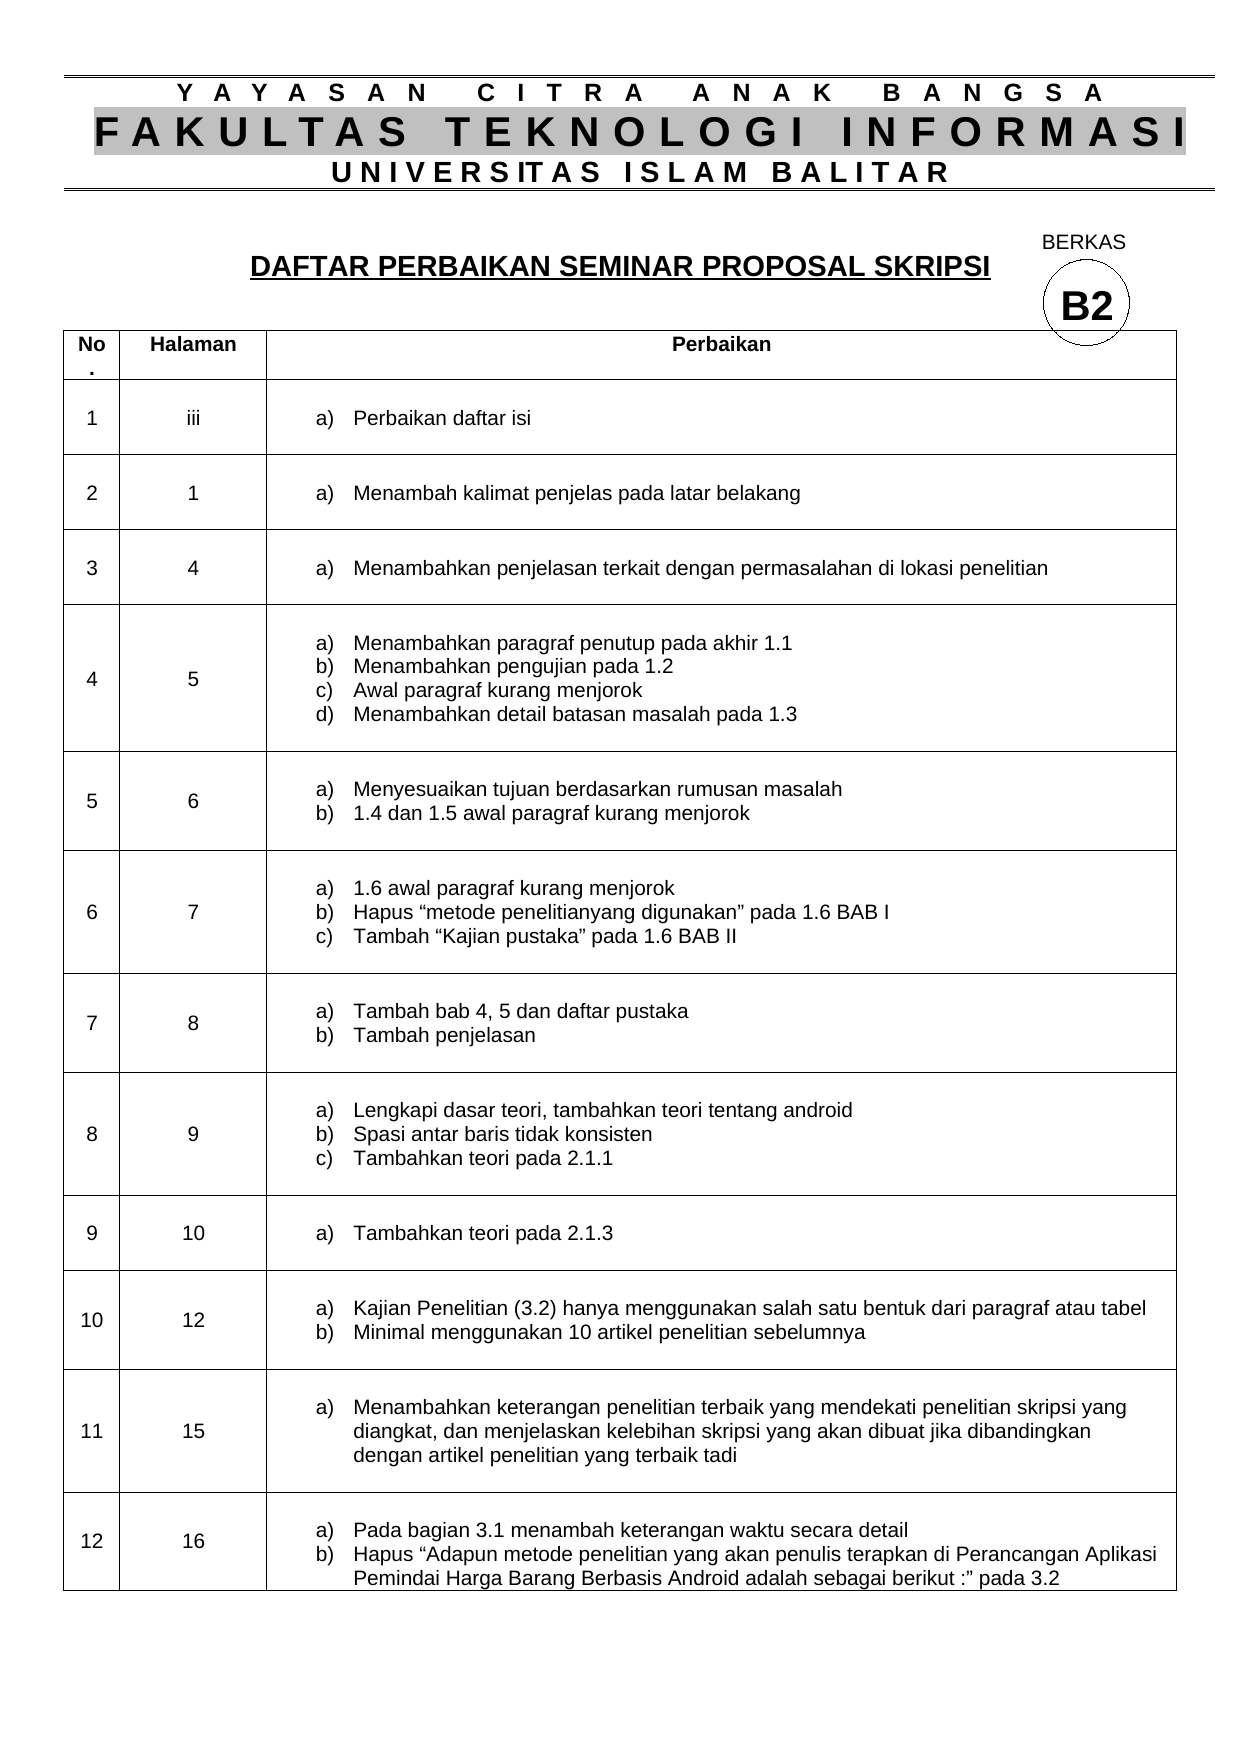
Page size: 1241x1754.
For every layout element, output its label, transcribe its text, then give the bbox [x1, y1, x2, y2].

table_cell Perbaikan daftar isi [267, 380, 1176, 454]
table_cell 5 [120, 605, 266, 751]
table_header No. [64, 331, 119, 379]
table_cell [267, 1493, 1176, 1590]
table_header Perbaikan [267, 331, 1176, 379]
table_cell 5 [64, 752, 119, 850]
table_cell Menambahkan penjelasan terkait dengan permasalahan di lokasi penelitian [267, 530, 1176, 604]
table_cell 8 [120, 974, 266, 1072]
table_cell 15 [120, 1370, 266, 1492]
table_cell Menambahkan keterangan penelitian terbaik yang mendekati penelitian skripsi yang diangkat, dan menjelaskan kelebihan skripsi yang akan dibuat jika dibandingkan dengan artikel penelitian yang terbaik tadi [267, 1370, 1176, 1492]
table_cell 7 [64, 974, 119, 1072]
table_cell Lengkapi dasar teori, tambahkan teori tentang android Spasi antar baris tidak konsisten Tambahkan teori pada 2.1.1 [267, 1073, 1176, 1195]
table_cell 4 [120, 530, 266, 604]
table_cell 16 [120, 1493, 266, 1590]
table_cell 11 [64, 1370, 119, 1492]
table_cell iii [120, 380, 266, 454]
table_cell 9 [120, 1073, 266, 1195]
table_cell 8 [64, 1073, 119, 1195]
table_cell Menambahkan paragraf penutup pada akhir 1.1 Menambahkan pengujian pada 1.2 Awal paragraf kurang menjorok Menambahkan detail batasan masalah pada 1.3 [267, 605, 1176, 751]
table_cell 1 [64, 380, 119, 454]
table_cell Kajian Penelitian (3.2) hanya menggunakan salah satu bentuk dari paragraf atau tabel Minimal menggunakan 10 artikel penelitian sebelumnya [267, 1271, 1176, 1369]
table_cell 12 [64, 1493, 119, 1590]
table_cell 10 [120, 1196, 266, 1270]
table_cell 9 [64, 1196, 119, 1270]
table_cell Menyesuaikan tujuan berdasarkan rumusan masalah 1.4 dan 1.5 awal paragraf kurang menjorok [267, 752, 1176, 850]
table_header Halaman [120, 331, 266, 379]
table_cell 6 [64, 851, 119, 973]
table_cell 10 [64, 1271, 119, 1369]
table_cell Menambah kalimat penjelas pada latar belakang [267, 455, 1176, 529]
table_cell 1.6 awal paragraf kurang menjorok Hapus “metode penelitianyang digunakan” pada 1.6 BAB I Tambah “Kajian pustaka” pada 1.6 BAB II [267, 851, 1176, 973]
table_cell 7 [120, 851, 266, 973]
table_cell 4 [64, 605, 119, 751]
table_cell 1 [120, 455, 266, 529]
table_cell Tambah bab 4, 5 dan daftar pustaka Tambah penjelasan [267, 974, 1176, 1072]
table_cell 3 [64, 530, 119, 604]
table_cell 12 [120, 1271, 266, 1369]
text DAFTAR PERBAIKAN SEMINAR PROPOSAL SKRIPSI [75, 249, 1165, 282]
table_cell 6 [120, 752, 266, 850]
table_cell 2 [64, 455, 119, 529]
table_cell Tambahkan teori pada 2.1.3 [267, 1196, 1176, 1270]
